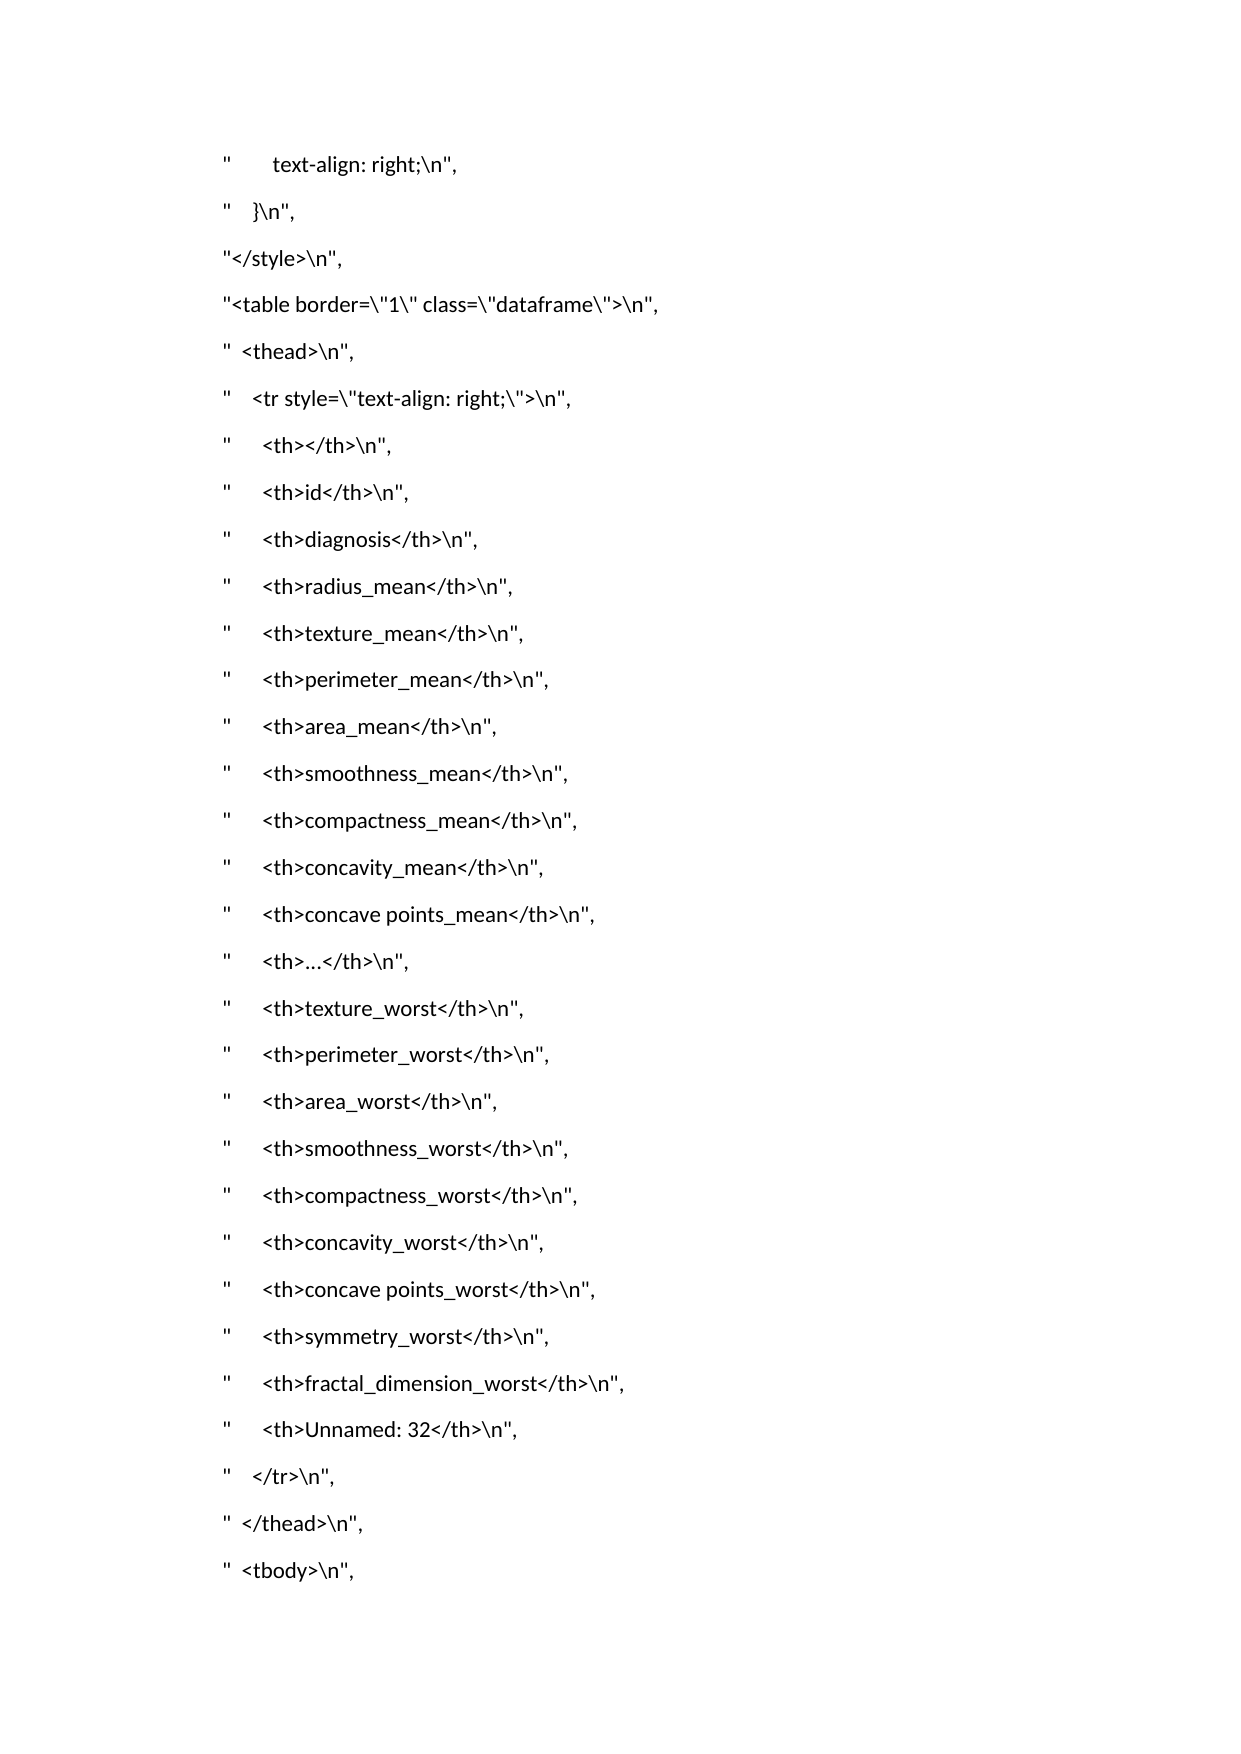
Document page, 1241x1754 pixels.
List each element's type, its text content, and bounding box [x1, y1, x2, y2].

text " <th>smoothness_worst</th>\n", [150, 1134, 1090, 1162]
text " </thead>\n", [150, 1509, 1090, 1537]
text "<table border=\"1\" class=\"dataframe\">\n", [150, 291, 1090, 319]
text " <th>concave points_worst</th>\n", [150, 1275, 1090, 1303]
text " <th>perimeter_worst</th>\n", [150, 1041, 1090, 1069]
text " <th>concave points_mean</th>\n", [150, 900, 1090, 928]
text " <th>fractal_dimension_worst</th>\n", [150, 1369, 1090, 1397]
text " <tr style=\"text-align: right;\">\n", [150, 384, 1090, 412]
text " <th>symmetry_worst</th>\n", [150, 1322, 1090, 1350]
text " <th>texture_mean</th>\n", [150, 619, 1090, 647]
text " text-align: right;\n", [150, 150, 1090, 178]
text " <th>smoothness_mean</th>\n", [150, 759, 1090, 787]
text " }\n", [150, 197, 1090, 225]
text " <th>perimeter_mean</th>\n", [150, 666, 1090, 694]
text " <th>area_worst</th>\n", [150, 1087, 1090, 1116]
text " <th>texture_worst</th>\n", [150, 994, 1090, 1022]
text " <th>...</th>\n", [150, 947, 1090, 975]
text " <th></th>\n", [150, 431, 1090, 459]
text " <th>radius_mean</th>\n", [150, 572, 1090, 600]
text "</style>\n", [150, 244, 1090, 272]
text " <th>concavity_worst</th>\n", [150, 1228, 1090, 1256]
text " <thead>\n", [150, 337, 1090, 366]
text " <th>diagnosis</th>\n", [150, 525, 1090, 553]
text " <tbody>\n", [150, 1556, 1090, 1584]
text " <th>Unnamed: 32</th>\n", [150, 1416, 1090, 1444]
text " </tr>\n", [150, 1462, 1090, 1491]
text " <th>concavity_mean</th>\n", [150, 853, 1090, 881]
text " <th>compactness_mean</th>\n", [150, 806, 1090, 834]
text " <th>compactness_worst</th>\n", [150, 1181, 1090, 1209]
text " <th>id</th>\n", [150, 478, 1090, 506]
text " <th>area_mean</th>\n", [150, 712, 1090, 741]
